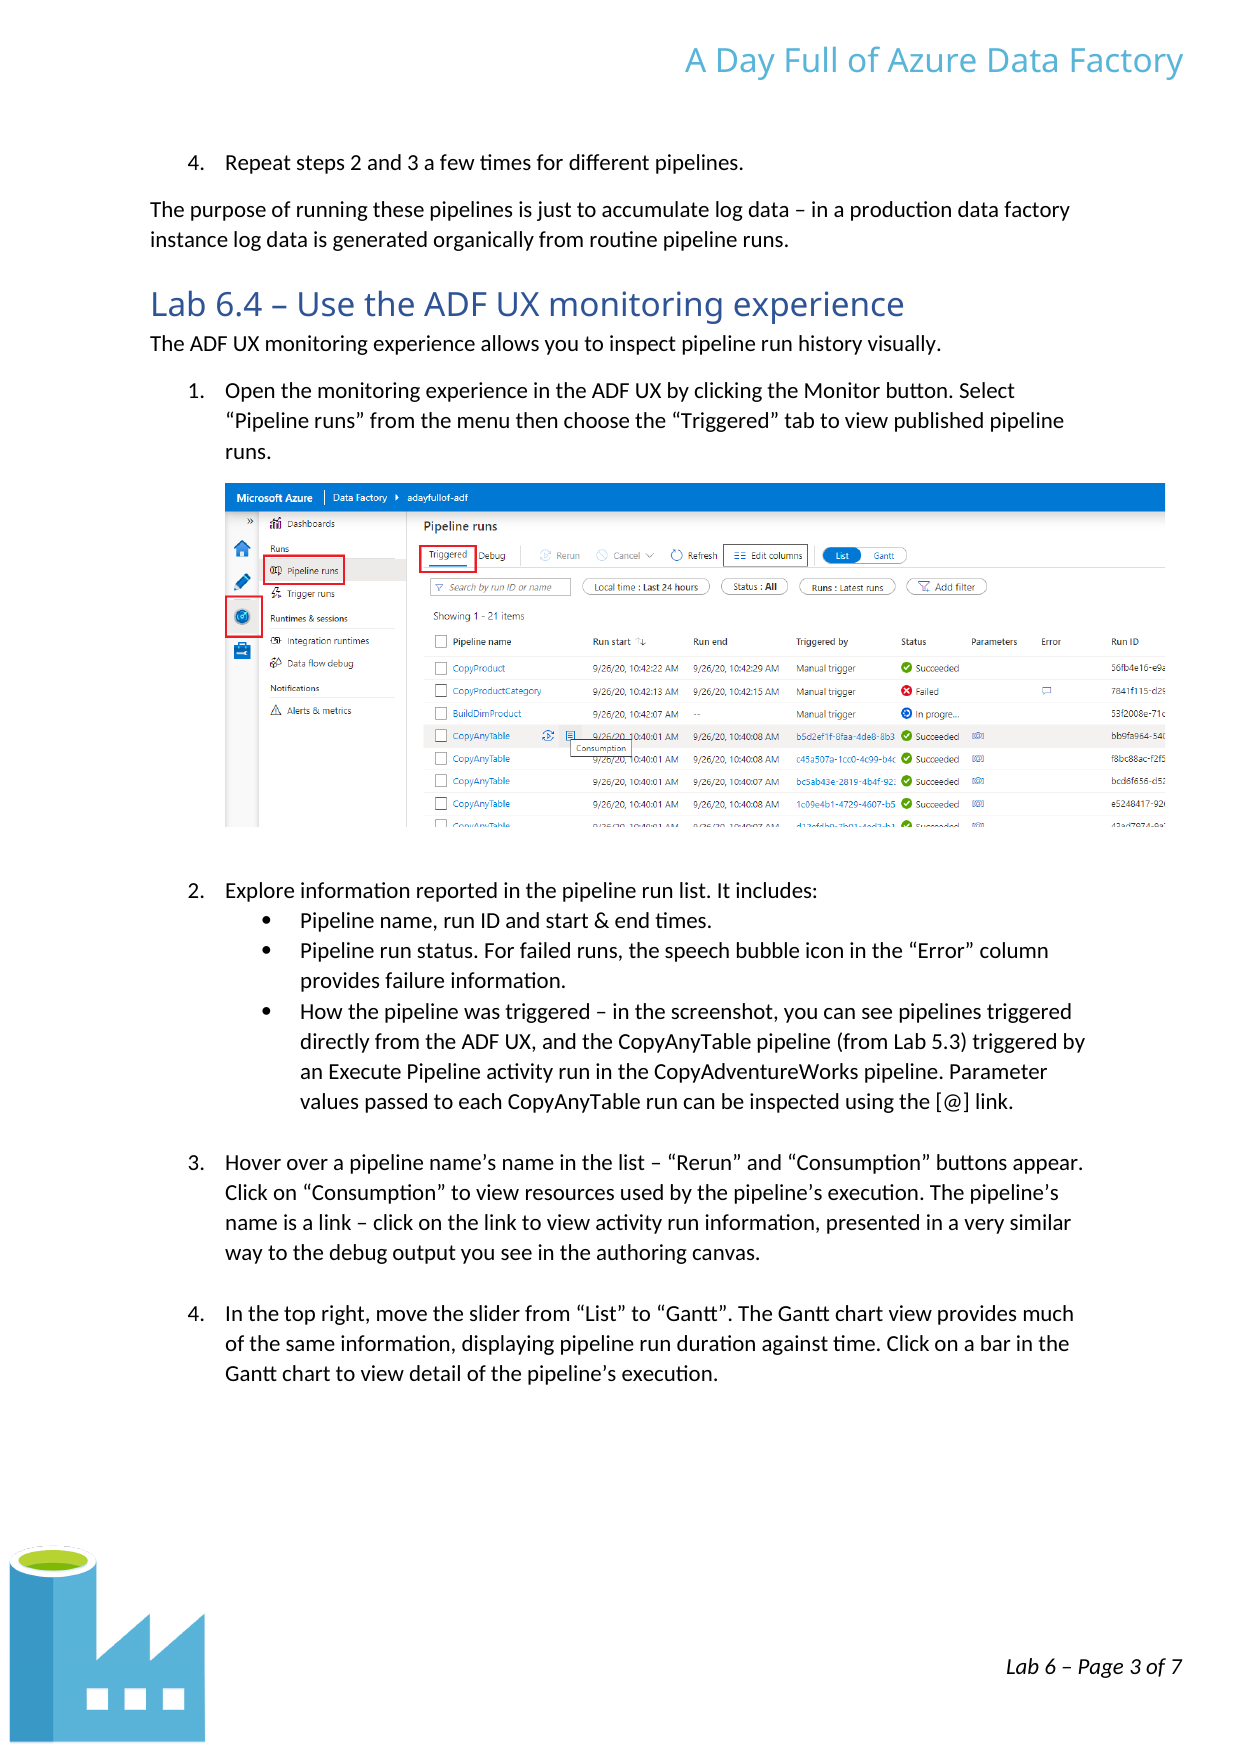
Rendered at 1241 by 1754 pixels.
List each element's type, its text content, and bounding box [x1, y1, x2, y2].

list Hover over a pipeline name’s name in the list – “Rerun” and “Consumption” buttons appear. Click on “Consumption” to view resources used by the pipeline’s execution. The pipeline’s name is a link – click on the link to view activity run information, presented in a very similar way to the debug output you see in the authoring canvas. [187, 1148, 1090, 1267]
picture [7, 1544, 208, 1746]
list Explore information reported in the pipeline run list. It includes: [187, 876, 1090, 904]
text The ADF UX monitoring experience allows you to inspect pipeline run history visually. [150, 329, 1090, 358]
list In the top right, move the slider from “List” to “Gantt”. The Gantt chart view provides much of the same information, displaying pipeline run duration against time. Click on a bar in the Gantt chart to view detail of the pipeline’s execution. [187, 1299, 1090, 1387]
list Pipeline run status. For failed runs, the speech bubble icon in the “Error” column provides failure information. [262, 936, 1090, 995]
subtitle Lab 6.4 – Use the ADF UX monitoring experience [150, 281, 1090, 326]
list Pipeline name, run ID and start & end times. [262, 906, 1090, 934]
picture [225, 483, 1166, 827]
list Open the monitoring experience in the ADF UX by clicking the Monitor button. Select “Pipeline runs” from the menu then choose the “Triggered” tab to view published pipeline runs. [187, 376, 1090, 465]
text The purpose of running these pipelines is just to accumulate log data – in a production data factory instance log data is generated organically from routine pipeline runs. [150, 195, 1090, 253]
list How the pipeline was triggered – in the screenshot, you can see pipelines triggered directly from the ADF UX, and the CopyAnyTable pipeline (from Lab 5.3) triggered by an Execute Pipeline activity run in the CopyAdventureWorks pipeline. Parameter values passed to each CopyAnyTable run can be inspected using the [@] link. [262, 997, 1090, 1116]
list Repeat steps 2 and 3 a few times for different pipelines. [187, 148, 1090, 176]
